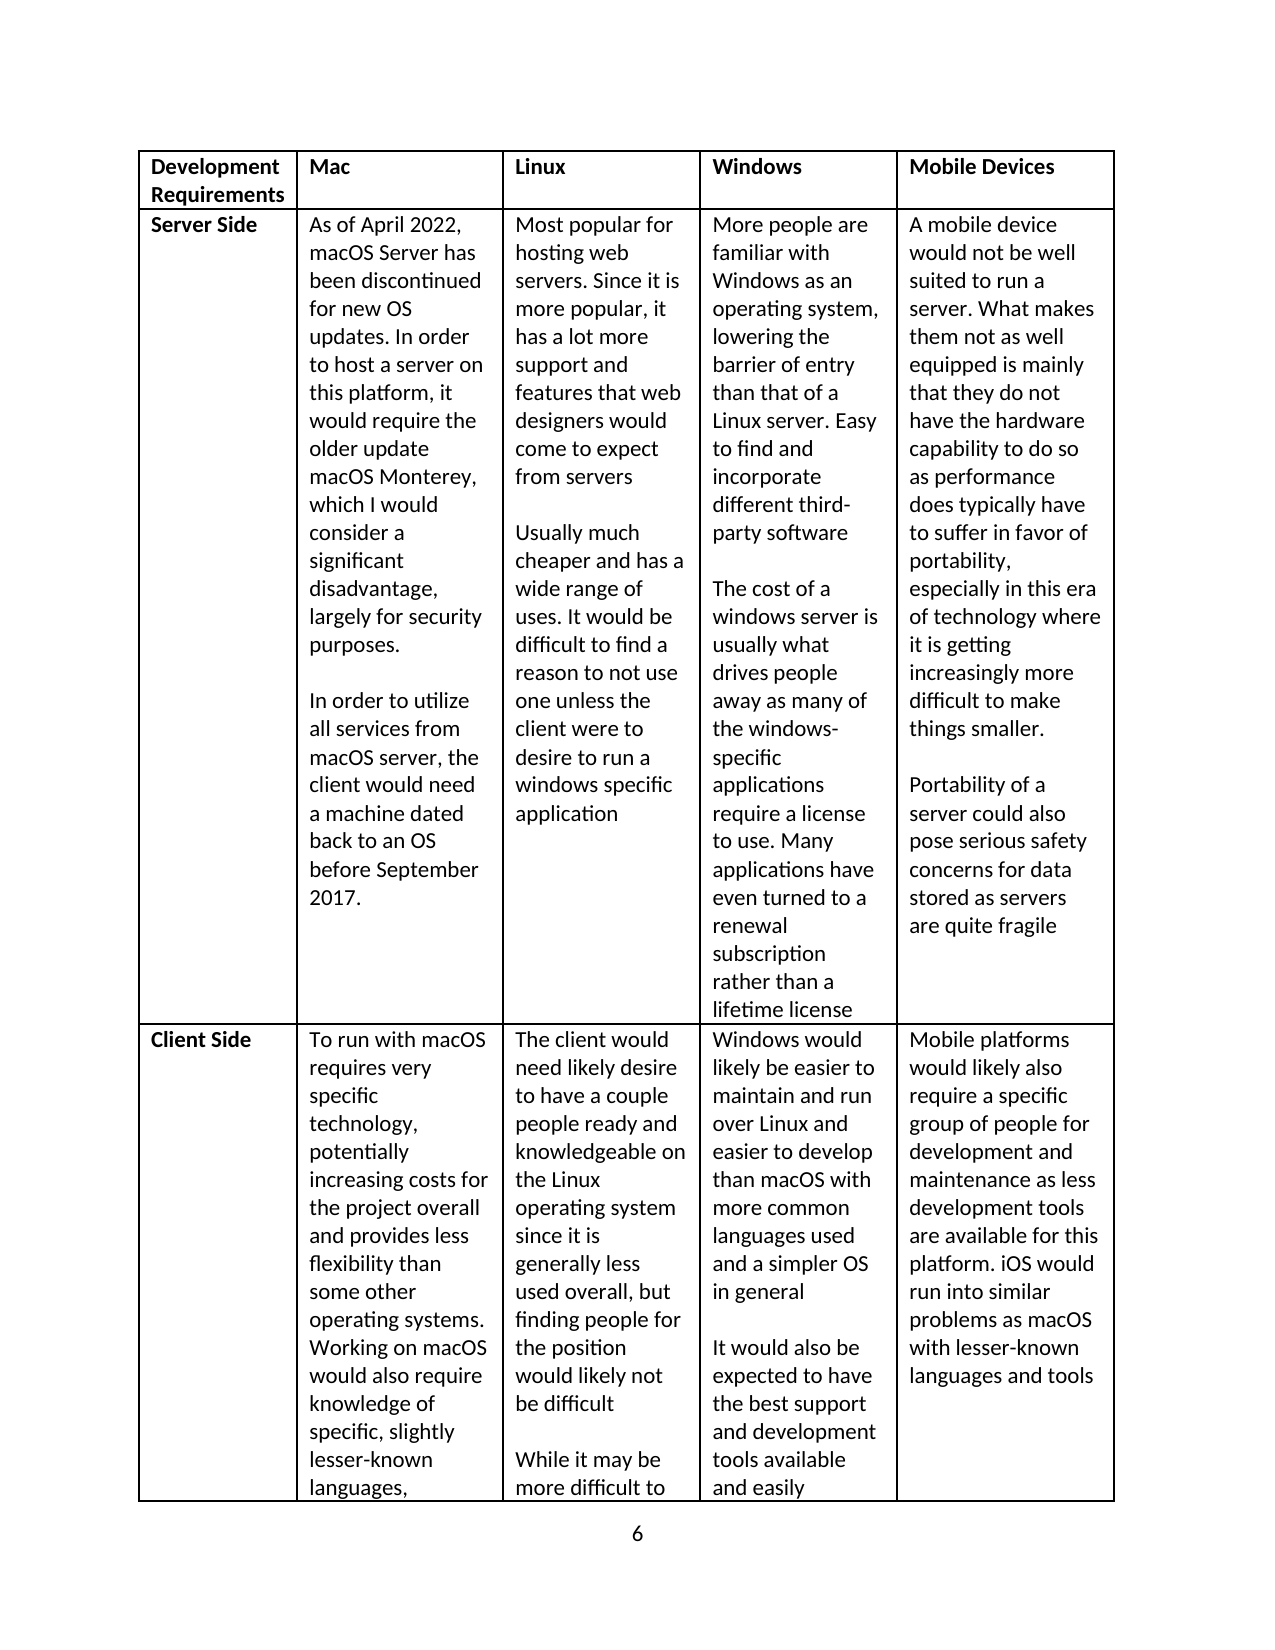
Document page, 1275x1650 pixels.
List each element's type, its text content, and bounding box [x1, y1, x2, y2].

table_cell Client Side [140, 1025, 296, 1500]
table_cell Mobile platforms would likely also require a specific group of people for development and maintenance as less development tools are available for this platform. iOS would run into similar problems as macOS with lesser-known languages and tools [898, 1025, 1113, 1500]
table_cell More people are familiar with Windows as an operating system, lowering the barrier of entry than that of a Linux server. Easy to find and incorporate different third-party software The cost of a windows server is usually what drives people away as many of the windows-specific applications require a license to use. Many applications have even turned to a renewal subscription rather than a lifetime license [701, 210, 896, 1023]
table_cell The client would need likely desire to have a couple people ready and knowledgeable on the Linux operating system since it is generally less used overall, but finding people for the position would likely not be difficult While it may be more difficult to set up and navigate the operating system and server, development should be rather simple as languages used are more well-known and used [504, 1025, 699, 1500]
table_cell As of April 2022, macOS Server has been discontinued for new OS updates. In order to host a server on this platform, it would require the older update macOS Monterey, which I would consider a significant disadvantage, largely for security purposes. In order to utilize all services from macOS server, the client would need a machine dated back to an OS before September 2017. [298, 210, 502, 1023]
table_header Mac [298, 152, 502, 208]
table_cell To run with macOS requires very specific technology, potentially increasing costs for the project overall and provides less flexibility than some other operating systems. Working on macOS would also require knowledge of specific, slightly lesser-known languages, potentially creating more complications and cost in maintenance [298, 1025, 502, 1500]
table_cell Server Side [140, 210, 296, 1023]
table_header Development Requirements [140, 152, 296, 208]
table_header Windows [701, 152, 896, 208]
table_header Linux [504, 152, 699, 208]
table_cell A mobile device would not be well suited to run a server. What makes them not as well equipped is mainly that they do not have the hardware capability to do so as performance does typically have to suffer in favor of portability, especially in this era of technology where it is getting increasingly more difficult to make things smaller. Portability of a server could also pose serious safety concerns for data stored as servers are quite fragile [898, 210, 1113, 1023]
table_cell Windows would likely be easier to maintain and run over Linux and easier to develop than macOS with more common languages used and a simpler OS in general It would also be expected to have the best support and development tools available and easily accessible, especially with the relatively high cost invested to get to this point [701, 1025, 896, 1500]
table_header Mobile Devices [898, 152, 1113, 208]
table_cell Most popular for hosting web servers. Since it is more popular, it has a lot more support and features that web designers would come to expect from servers Usually much cheaper and has a wide range of uses. It would be difficult to find a reason to not use one unless the client were to desire to run a windows specific application [504, 210, 699, 1023]
